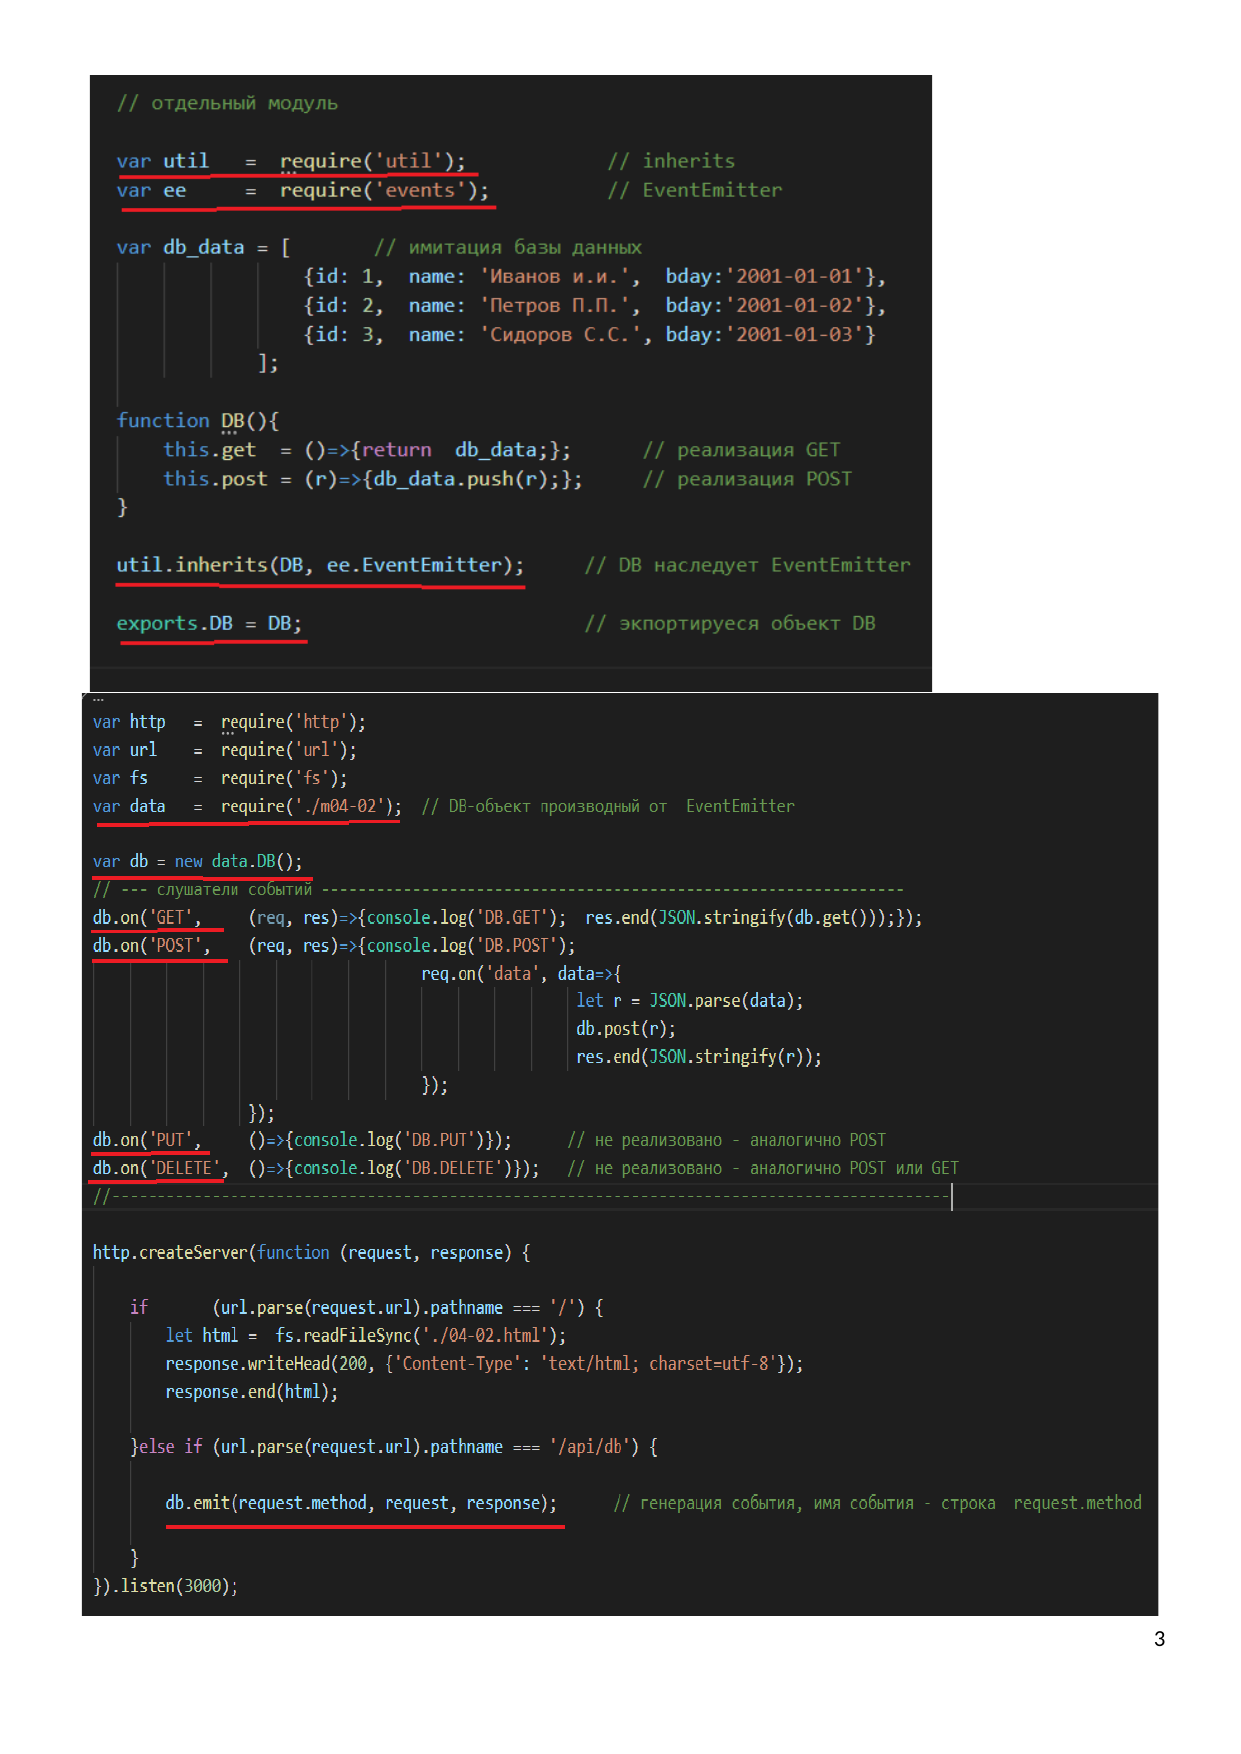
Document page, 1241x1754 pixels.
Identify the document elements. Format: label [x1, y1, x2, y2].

picture [89, 75, 933, 692]
picture [81, 693, 1159, 1616]
